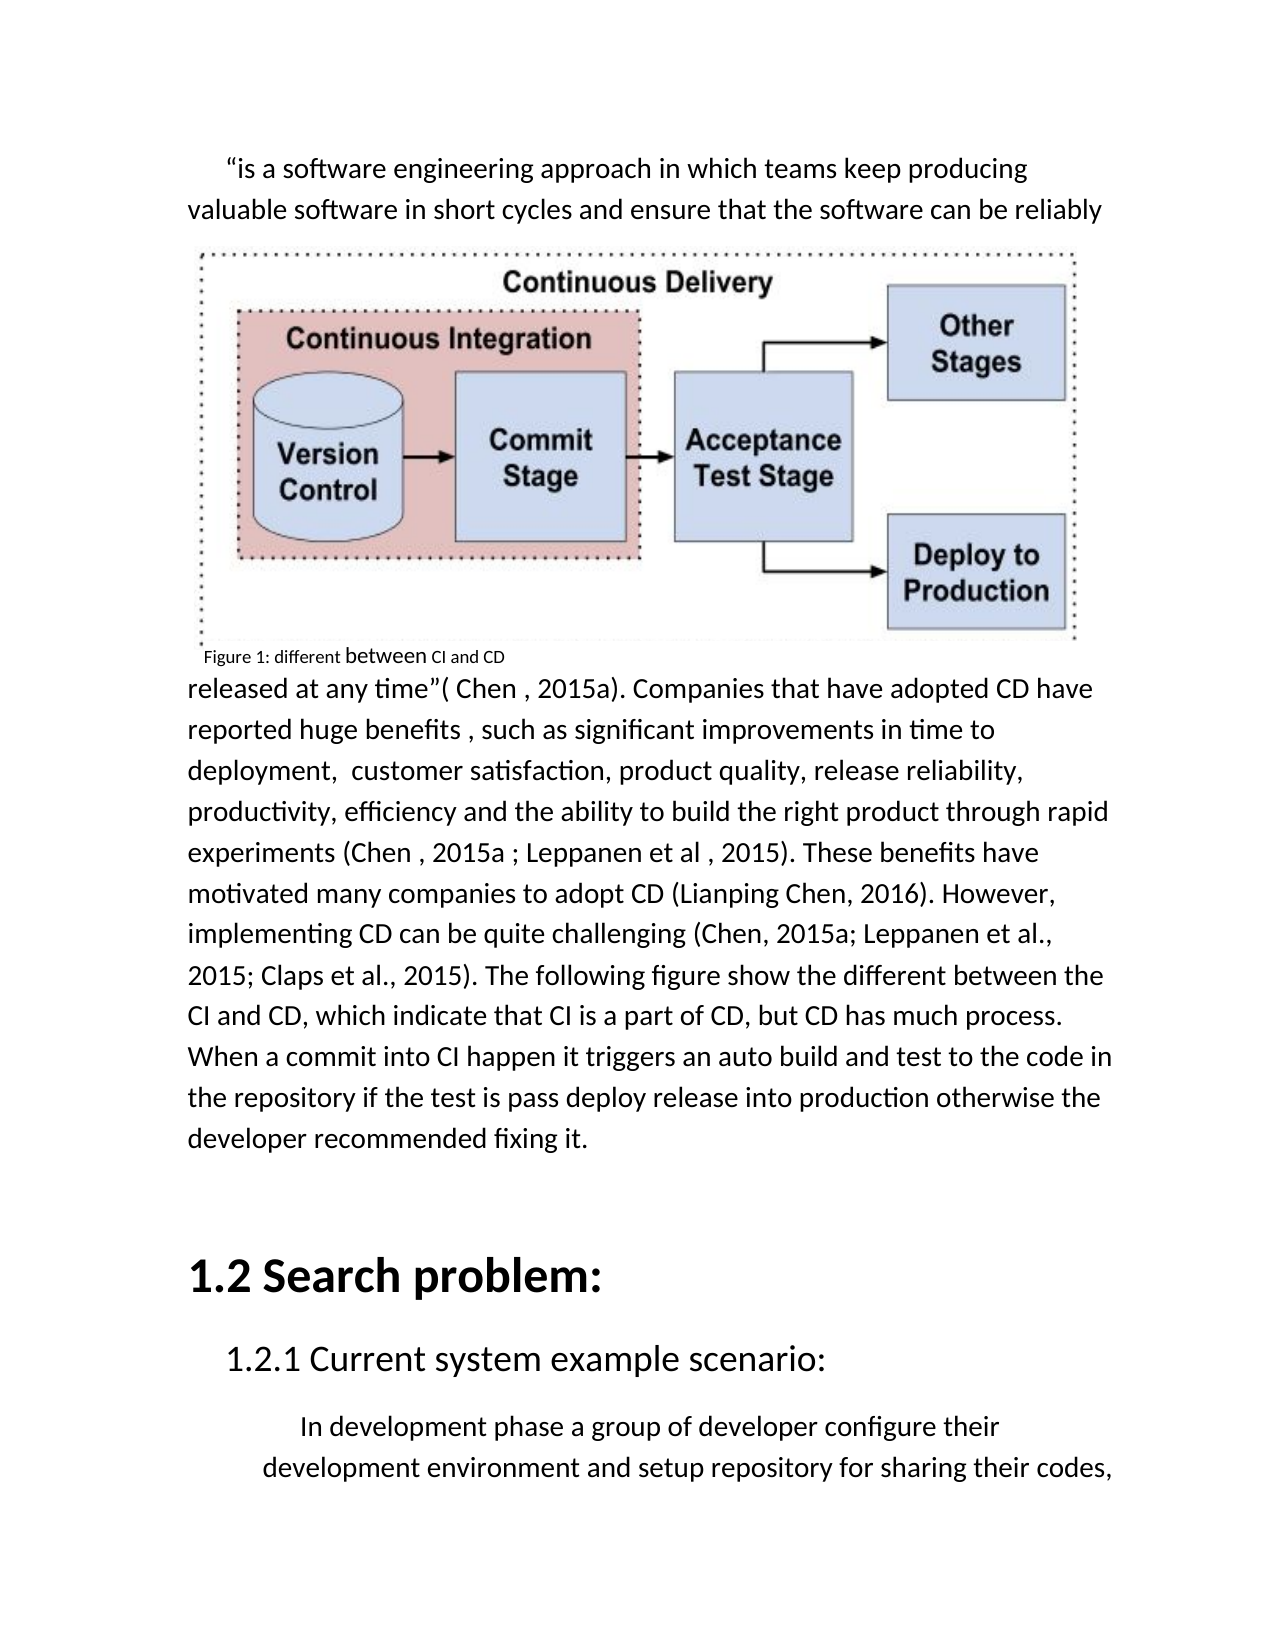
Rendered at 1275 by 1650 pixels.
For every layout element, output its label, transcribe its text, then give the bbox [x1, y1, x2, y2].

picture [192, 246, 1076, 649]
list Search problem: [187, 1244, 1125, 1305]
text 1.2.1 Current system example scenario: [187, 1335, 1125, 1381]
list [262, 1408, 1125, 1485]
